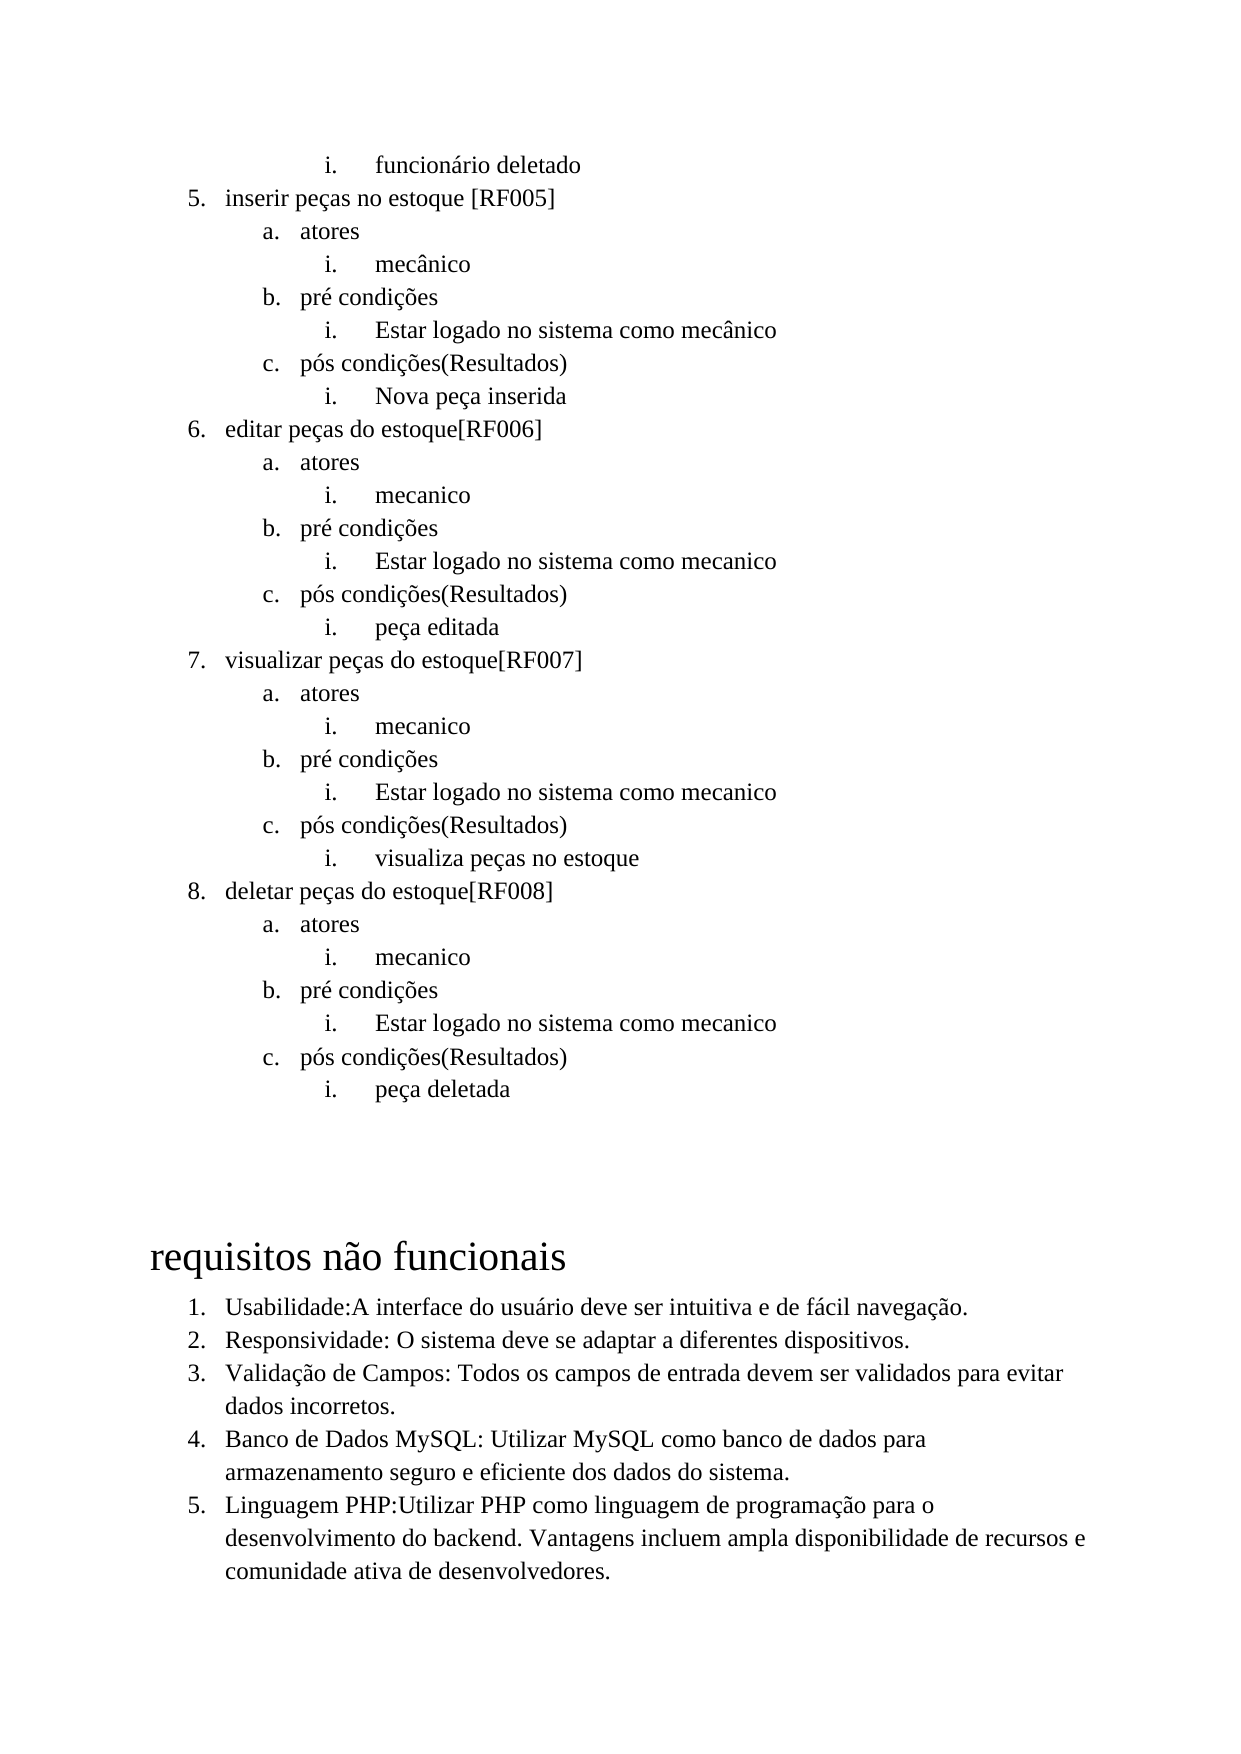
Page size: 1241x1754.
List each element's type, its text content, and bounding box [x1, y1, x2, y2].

list Validação de Campos: Todos os campos de entrada devem ser validados para evitar dados incorretos. [187, 1358, 1090, 1420]
subtitle requisitos não funcionais [150, 1232, 1090, 1280]
list Nova peça inserida [337, 381, 1090, 410]
list mecanico [337, 480, 1090, 509]
list peça editada [337, 612, 1090, 641]
list mecânico [337, 249, 1090, 278]
list pós condições(Resultados) [262, 579, 1090, 608]
list Estar logado no sistema como mecanico [337, 777, 1090, 806]
list Estar logado no sistema como mecanico [337, 1008, 1090, 1037]
list pós condições(Resultados) [262, 1042, 1090, 1070]
list peça deletada [337, 1074, 1090, 1103]
list funcionário deletado [337, 150, 1090, 179]
list mecanico [337, 942, 1090, 971]
list Usabilidade:A interface do usuário deve ser intuitiva e de fácil navegação. [187, 1292, 1090, 1321]
list pós condições(Resultados) [262, 810, 1090, 839]
list inserir peças no estoque [RF005] [187, 183, 1090, 212]
list atores [262, 909, 1090, 938]
list Linguagem PHP:Utilizar PHP como linguagem de programação para o desenvolvimento do backend. Vantagens incluem ampla disponibilidade de recursos e comunidade ativa de desenvolvedores. [187, 1490, 1090, 1585]
list pré condições [262, 744, 1090, 773]
list deletar peças do estoque[RF008] [187, 876, 1090, 905]
list Banco de Dados MySQL: Utilizar MySQL como banco de dados para armazenamento seguro e eficiente dos dados do sistema. [187, 1424, 1090, 1486]
list pré condições [262, 976, 1090, 1004]
list pré condições [262, 282, 1090, 311]
list Responsividade: O sistema deve se adaptar a diferentes dispositivos. [187, 1325, 1090, 1354]
list pré condições [262, 513, 1090, 542]
list visualizar peças do estoque[RF007] [187, 645, 1090, 674]
list atores [262, 216, 1090, 245]
list atores [262, 678, 1090, 707]
list mecanico [337, 711, 1090, 740]
list visualiza peças no estoque [337, 843, 1090, 872]
list editar peças do estoque[RF006] [187, 414, 1090, 443]
list Estar logado no sistema como mecanico [337, 546, 1090, 575]
list pós condições(Resultados) [262, 348, 1090, 377]
list Estar logado no sistema como mecânico [337, 315, 1090, 344]
list atores [262, 447, 1090, 476]
